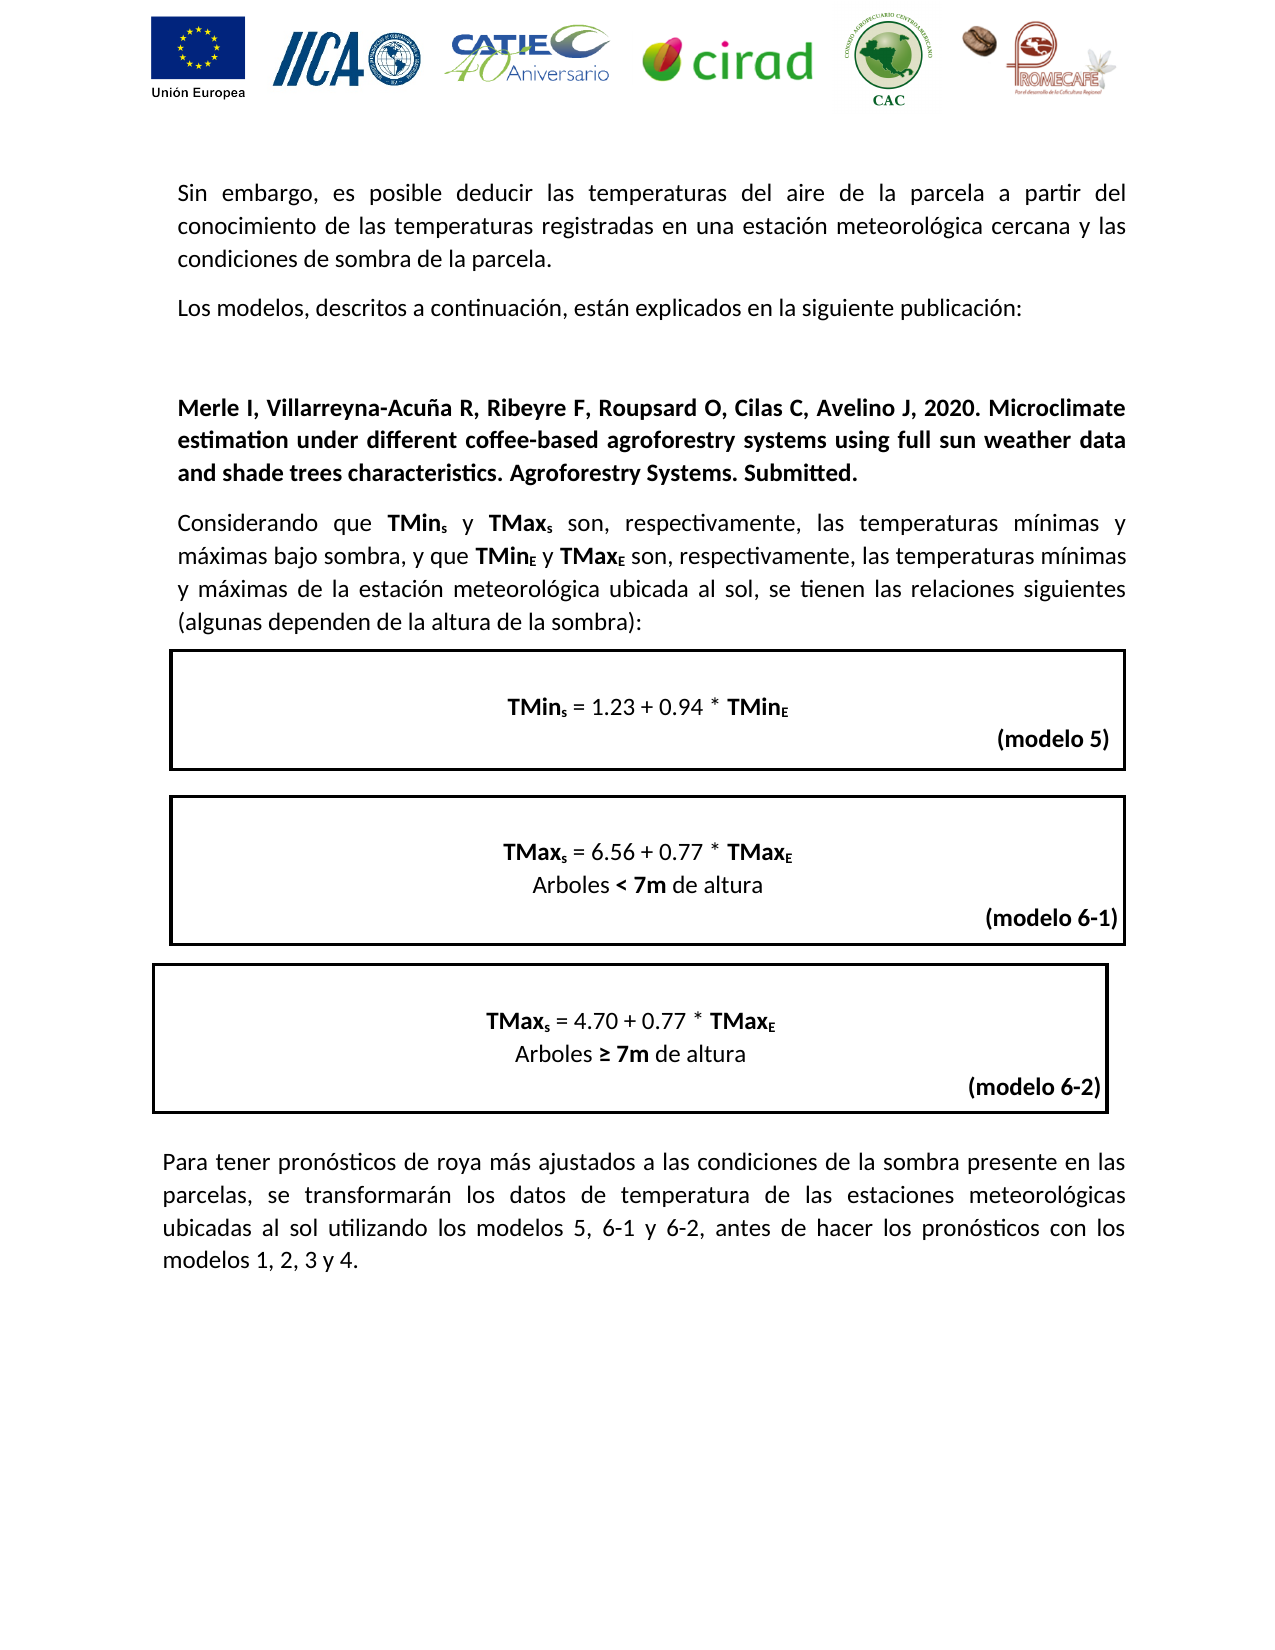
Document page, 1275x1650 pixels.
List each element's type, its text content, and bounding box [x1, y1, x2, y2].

picture [147, 13, 252, 103]
picture [632, 31, 817, 85]
list Considerando que TMins y TMaxs son, respectivamente, las temperaturas mínimas y máximas bajo sombra, y que TMinE y TMaxE son, respectivamente, las temperaturas mínimas y máximas de la estación meteorológica ubicada al sol, se tienen las relaciones siguientes (algunas dependen de la altura de la sombra): [177, 507, 1127, 636]
text Sin embargo, es posible deducir las temperaturas del aire de la parcela a partir del conocimiento de las temperaturas registradas en una estación meteorológica cercana y las condiciones de sombra de la parcela. [177, 177, 1127, 273]
text Los modelos, descritos a continuación, están explicados en la siguiente publicación: [177, 293, 1127, 323]
picture [266, 22, 424, 94]
text Merle I, Villarreyna-Acuña R, Ribeyre F, Roupsard O, Cilas C, Avelino J, 2020. Microclimate estimation under different coffee-based agroforestry systems using full sun weather data and shade trees characteristics. Agroforestry Systems. Submitted. [177, 392, 1127, 488]
picture [957, 18, 1129, 98]
picture [831, 1, 943, 114]
text Para tener pronósticos de roya más ajustados a las condiciones de la sombra presente en las parcelas, se transformarán los datos de temperatura de las estaciones meteorológicas ubicadas al sol utilizando los modelos 5, 6-1 y 6-2, antes de hacer los pronósticos con los modelos 1, 2, 3 y 4. [162, 656, 1127, 1275]
picture [438, 18, 618, 98]
